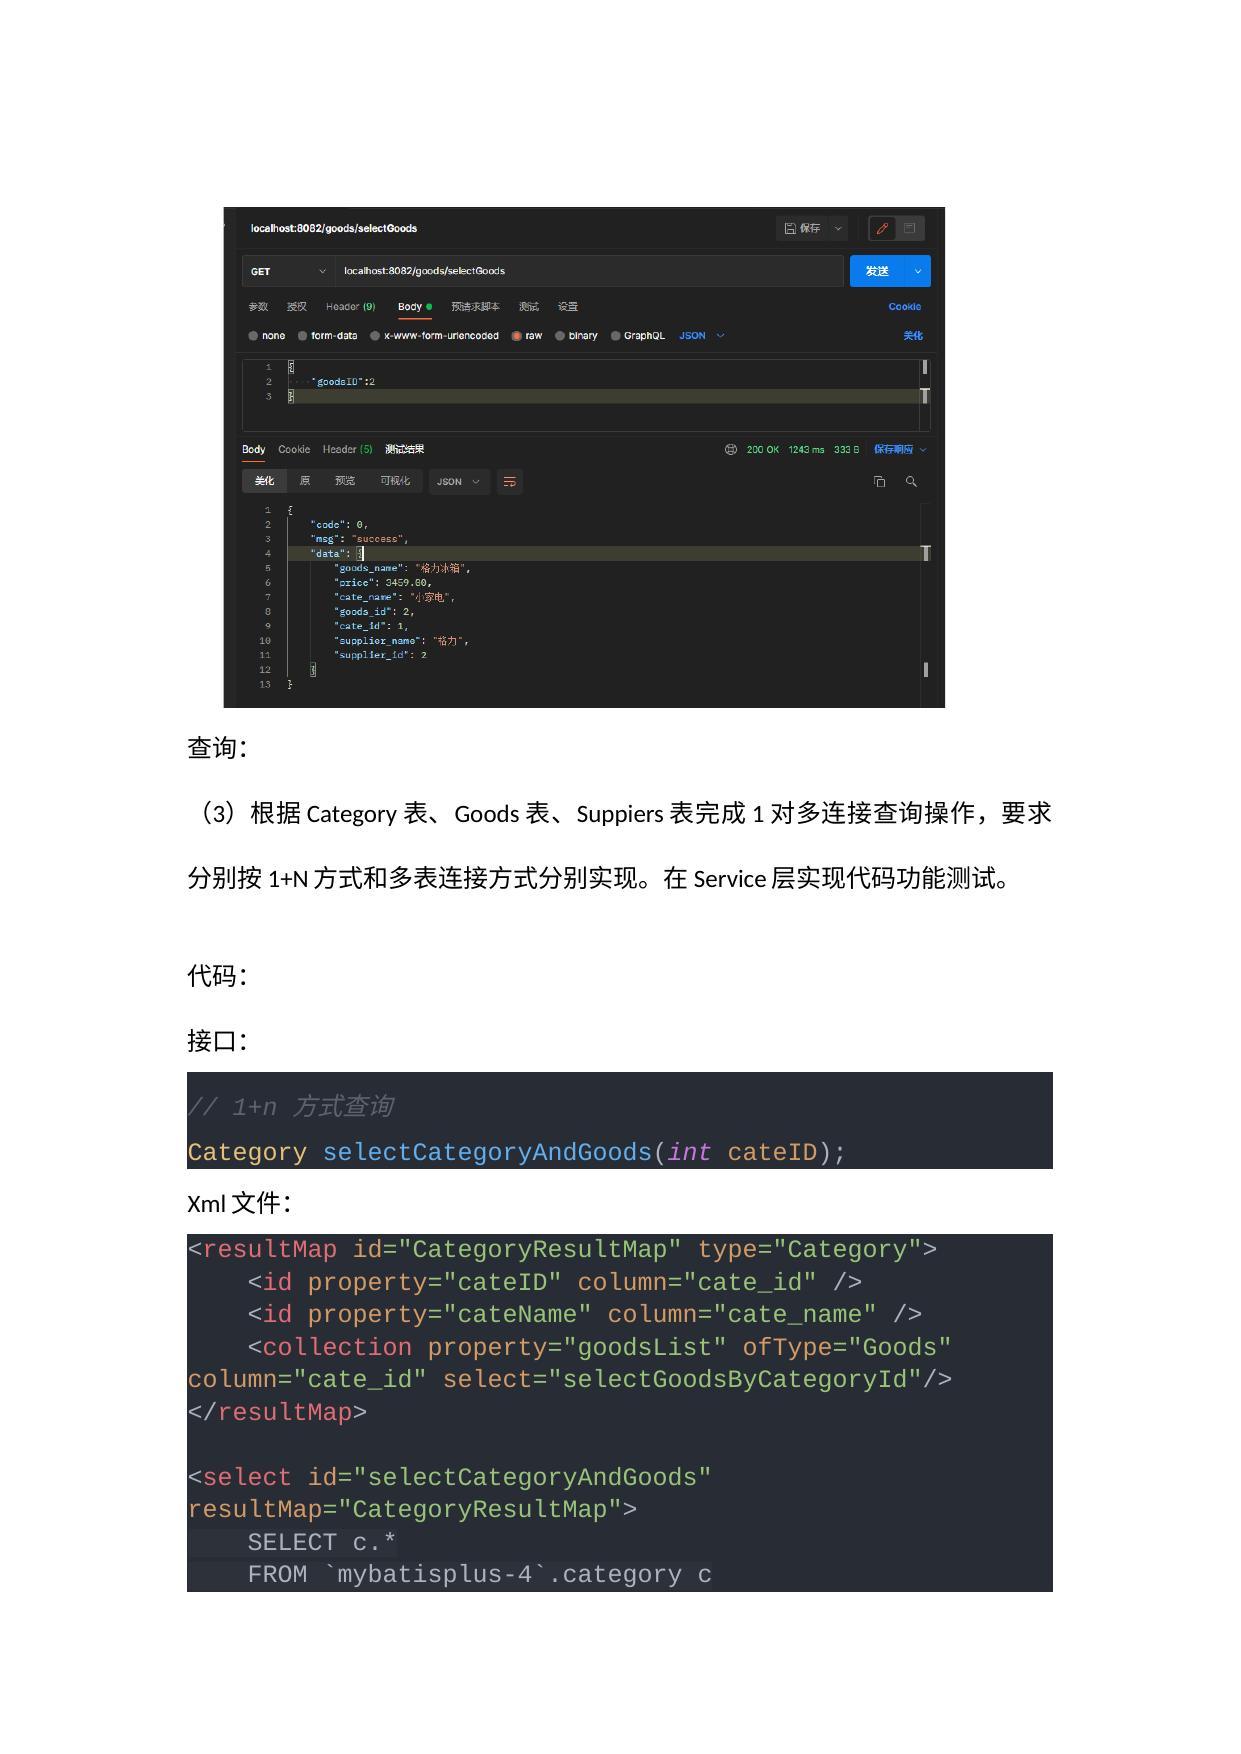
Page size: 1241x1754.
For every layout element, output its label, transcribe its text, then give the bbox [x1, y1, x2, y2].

picture [223, 207, 946, 708]
text Xml文件： [187, 1169, 1053, 1234]
text 接口： [187, 1007, 1053, 1072]
text 代码： [187, 942, 1053, 1007]
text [187, 1234, 1053, 1592]
list 根据Category表、Goods表、Suppiers表完成1对多连接查询操作，要求分别按1+N方式和多表连接方式分别实现。在Service层实现代码功能测试。 [187, 779, 1053, 909]
text // 1+n 方式查询 Category selectCategoryAndGoods(int cateID); [187, 1072, 1053, 1169]
